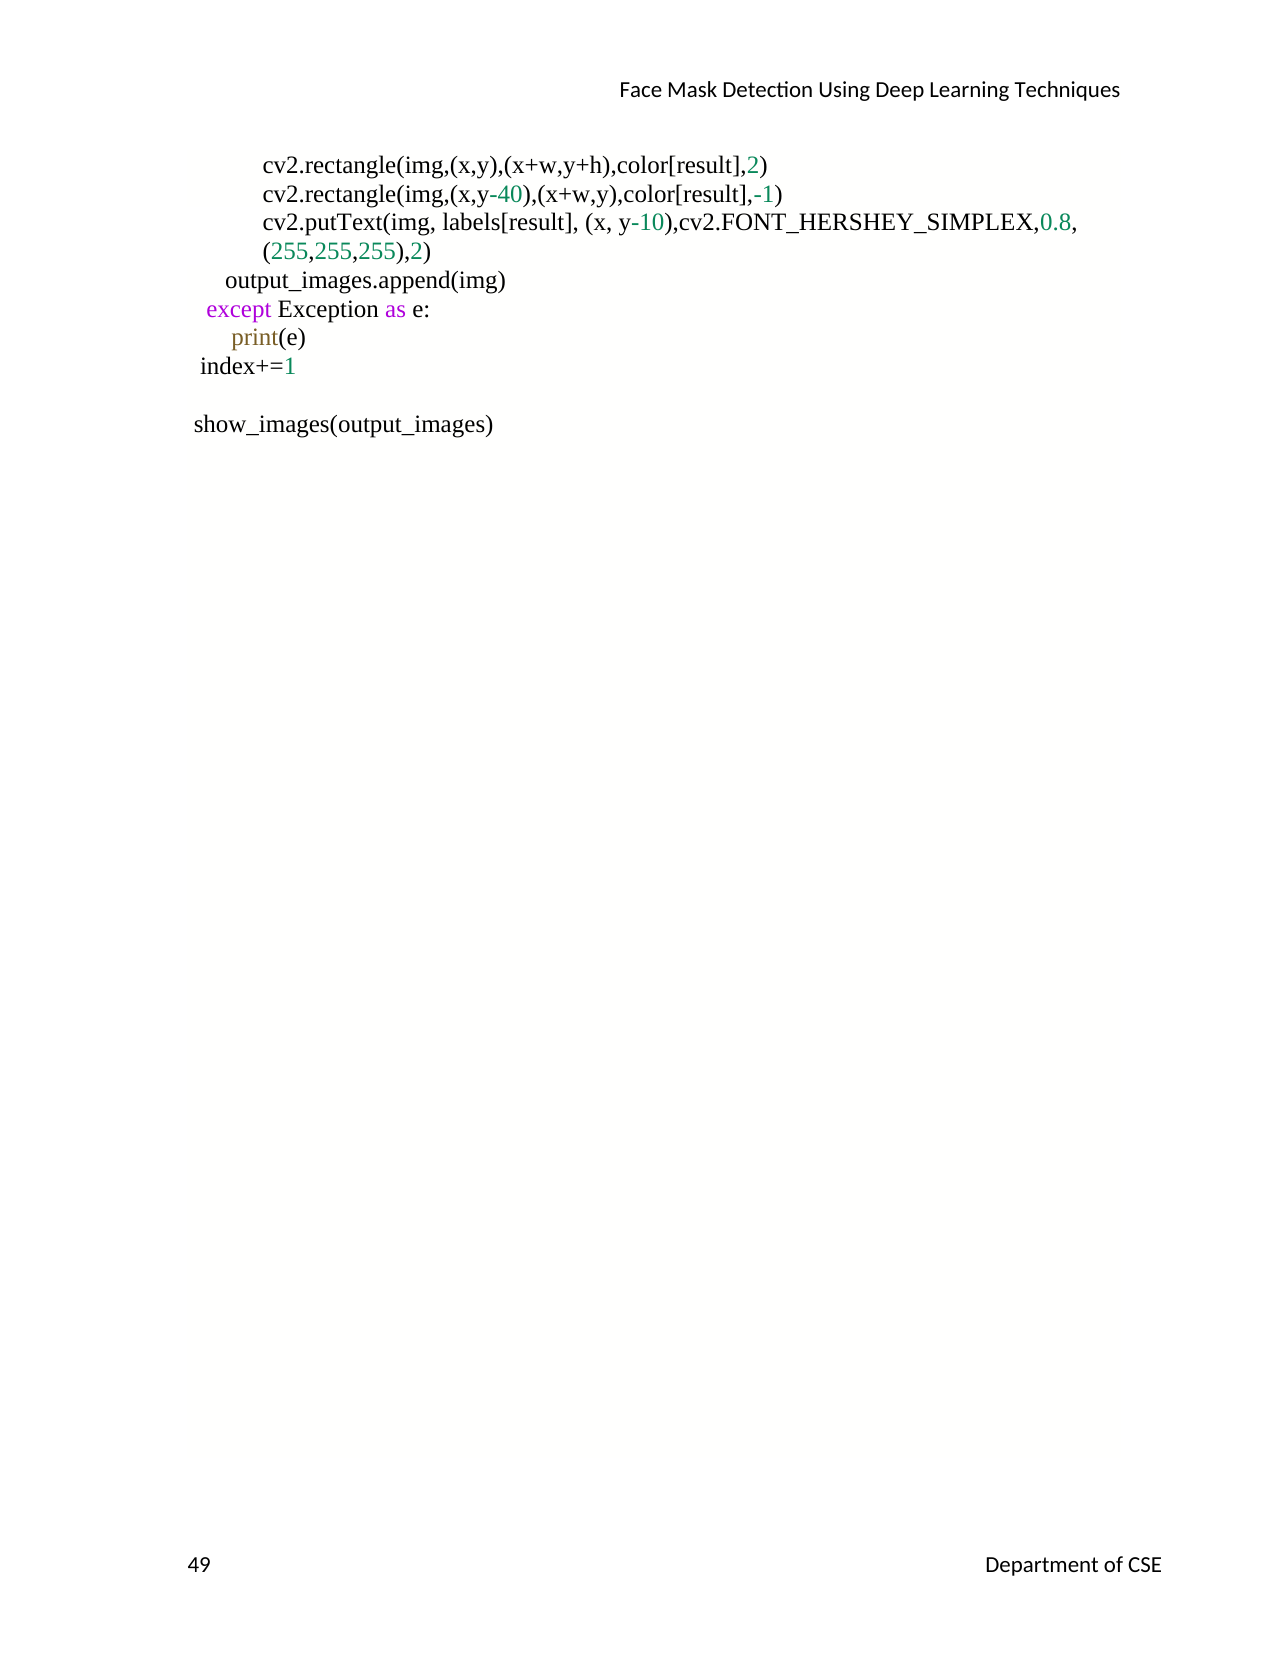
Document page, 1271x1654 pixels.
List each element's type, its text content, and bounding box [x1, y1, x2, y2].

text show_images(output_images) [187, 409, 1121, 437]
text index+=1 [187, 351, 1121, 380]
text print(e) [187, 322, 1121, 351]
text except Exception as e: [187, 294, 1121, 322]
text output_images.append(img) [187, 265, 1121, 294]
text cv2.rectangle(img,(x,y-40),(x+w,y),color[result],-1) [187, 179, 1121, 207]
text cv2.putText(img, labels[result], (x, y-10),cv2.FONT_HERSHEY_SIMPLEX,0.8,(255,255,255),2) [262, 207, 1121, 265]
text cv2.rectangle(img,(x,y),(x+w,y+h),color[result],2) [187, 150, 1121, 179]
